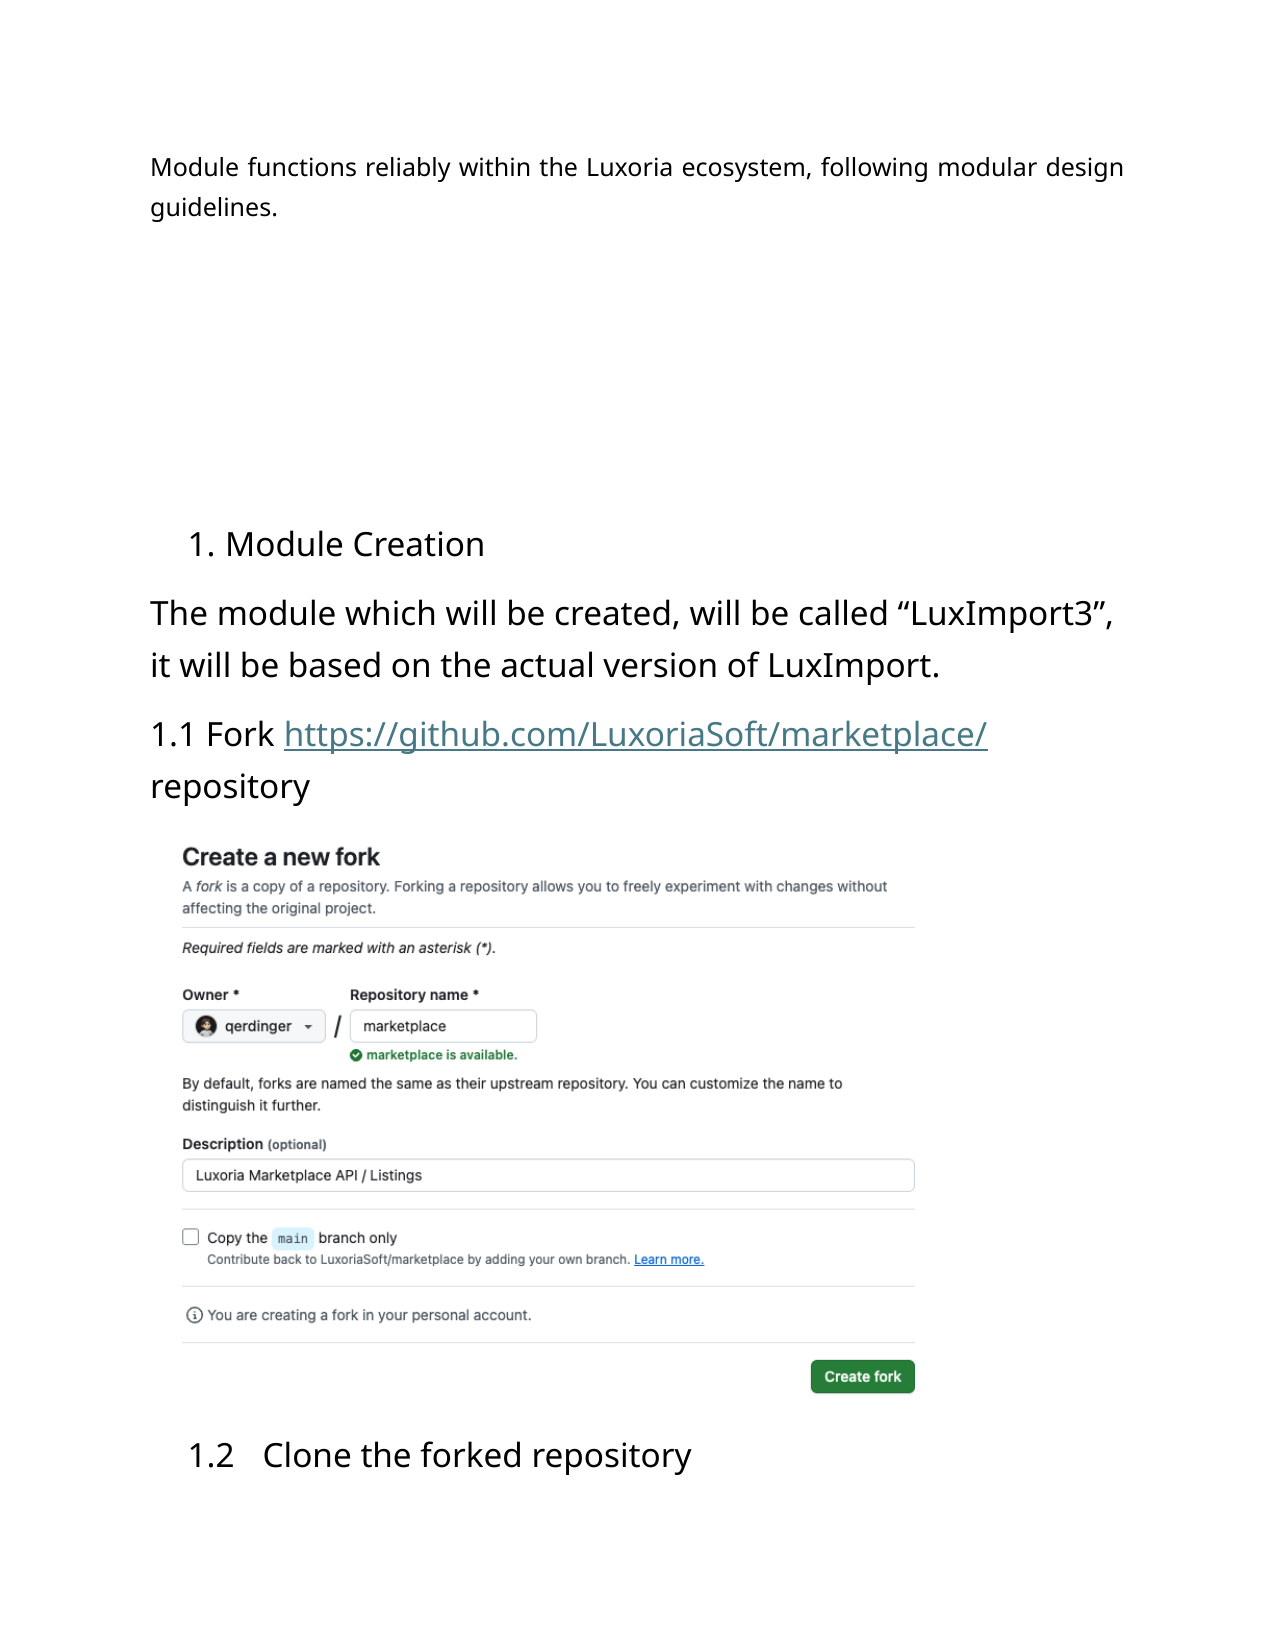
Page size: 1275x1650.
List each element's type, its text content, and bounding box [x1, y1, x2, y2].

list Clone the forked repository [187, 1432, 1125, 1478]
text Module functions reliably within the Luxoria ecosystem, following modular design guidelines. [150, 150, 1125, 223]
list Module Creation [187, 520, 1125, 566]
text The module which will be created, will be called “LuxImport3”, it will be based on the actual version of LuxImport. [150, 589, 1125, 687]
text 1.1 Fork https://github.com/LuxoriaSoft/marketplace/ repository [150, 710, 1125, 808]
picture [150, 831, 940, 1411]
